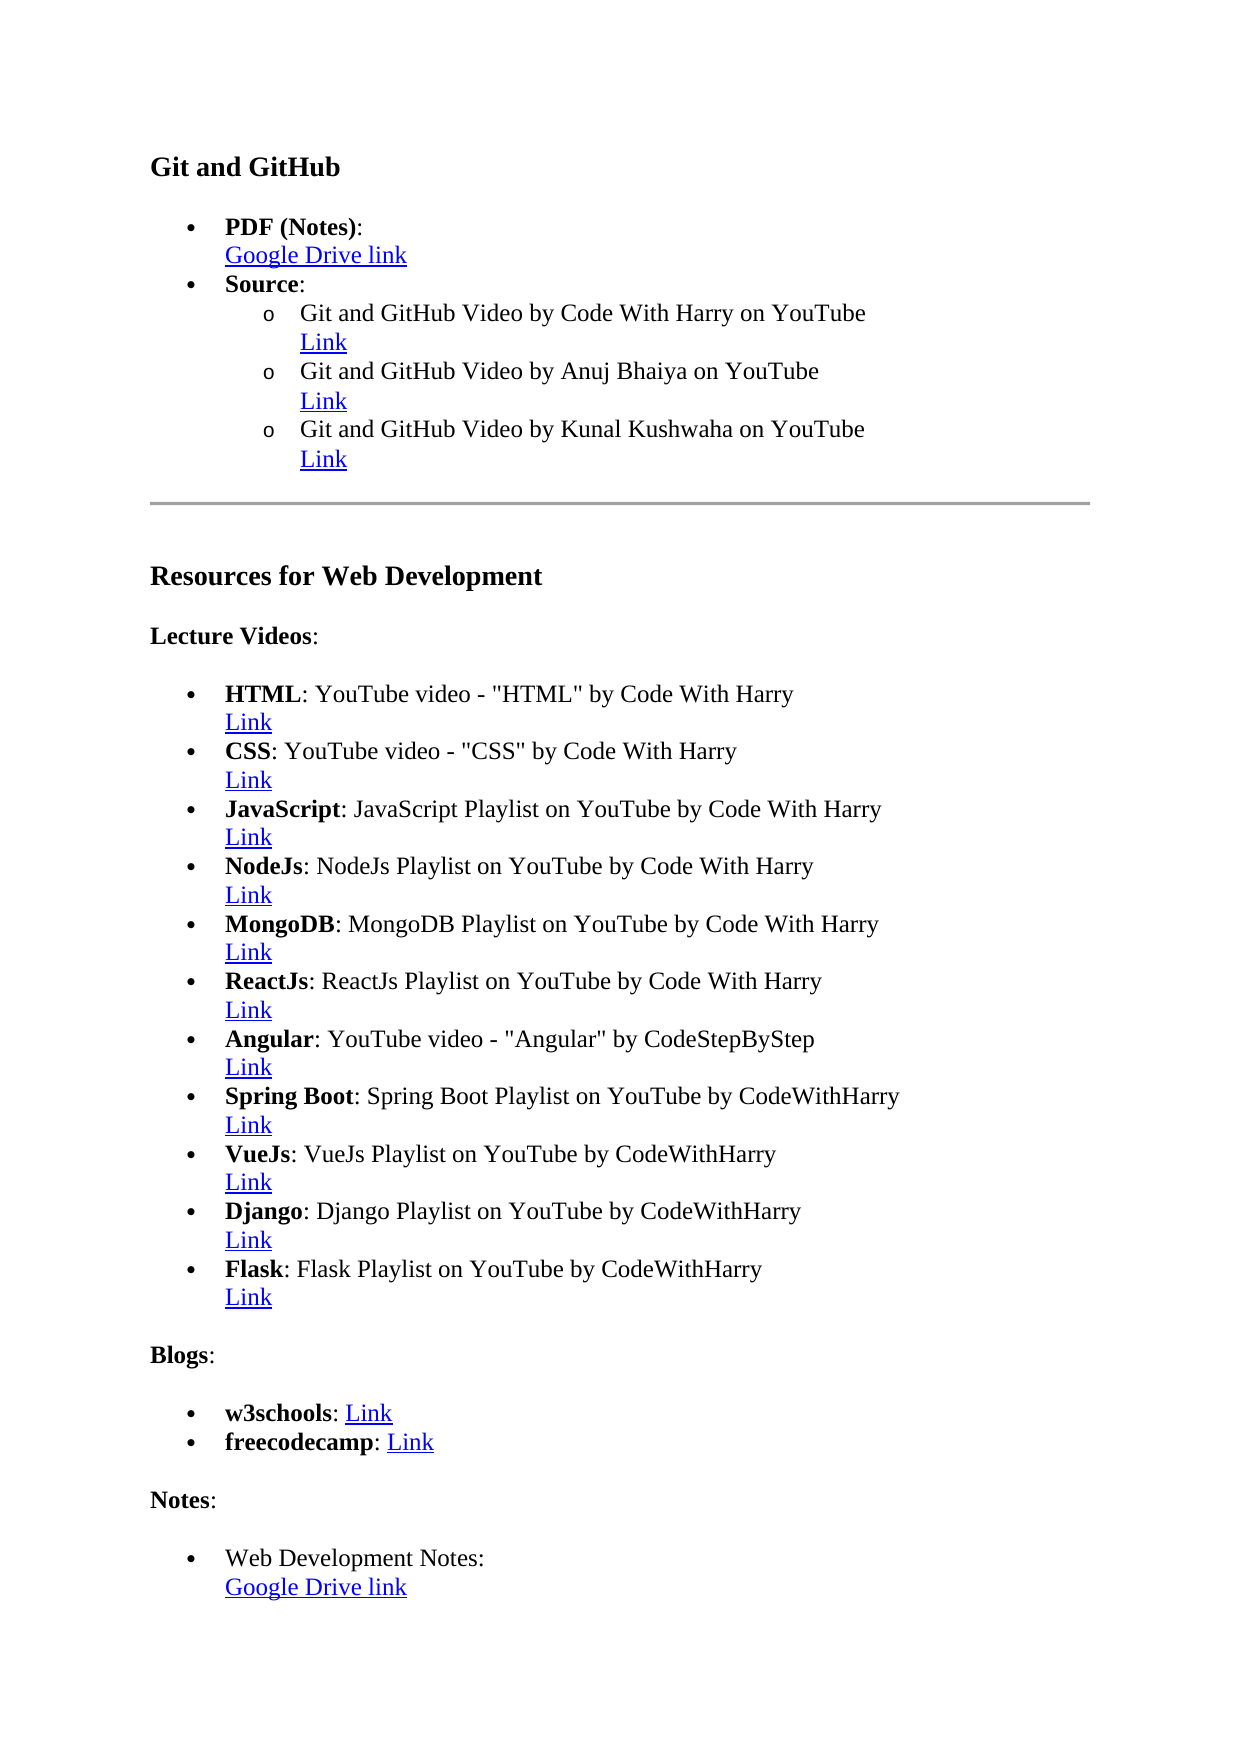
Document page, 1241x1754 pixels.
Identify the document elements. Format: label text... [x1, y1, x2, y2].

text Resources for Web Development [150, 559, 1090, 592]
text Git and GitHub [150, 150, 1090, 182]
list freecodecamp: Link [187, 1427, 1090, 1456]
list Git and GitHub Video by Anuj Bhaiya on YouTube Link [262, 356, 1090, 414]
list CSS: YouTube video - "CSS" by Code With Harry Link [187, 736, 1090, 794]
list Flask: Flask Playlist on YouTube by CodeWithHarry Link [187, 1254, 1090, 1311]
list Git and GitHub Video by Code With Harry on YouTube Link [262, 298, 1090, 356]
list Spring Boot: Spring Boot Playlist on YouTube by CodeWithHarry Link [187, 1081, 1090, 1139]
list HTML: YouTube video - "HTML" by Code With Harry Link [187, 679, 1090, 736]
list Git and GitHub Video by Kunal Kushwaha on YouTube Link [262, 414, 1090, 473]
list Angular: YouTube video - "Angular" by CodeStepByStep Link [187, 1024, 1090, 1081]
list NodeJs: NodeJs Playlist on YouTube by Code With Harry Link [187, 851, 1090, 909]
list JavaScript: JavaScript Playlist on YouTube by Code With Harry Link [187, 794, 1090, 851]
list Web Development Notes: Google Drive link [187, 1543, 1090, 1600]
list MongoDB: MongoDB Playlist on YouTube by Code With Harry Link [187, 909, 1090, 966]
list Source: [187, 269, 1090, 298]
list VueJs: VueJs Playlist on YouTube by CodeWithHarry Link [187, 1139, 1090, 1196]
text Notes: [150, 1485, 1090, 1514]
list PDF (Notes): Google Drive link [187, 212, 1090, 269]
list Django: Django Playlist on YouTube by CodeWithHarry Link [187, 1196, 1090, 1254]
text Lecture Videos: [150, 621, 1090, 649]
list ReactJs: ReactJs Playlist on YouTube by Code With Harry Link [187, 966, 1090, 1024]
text Blogs: [150, 1340, 1090, 1369]
list w3schools: Link [187, 1398, 1090, 1427]
